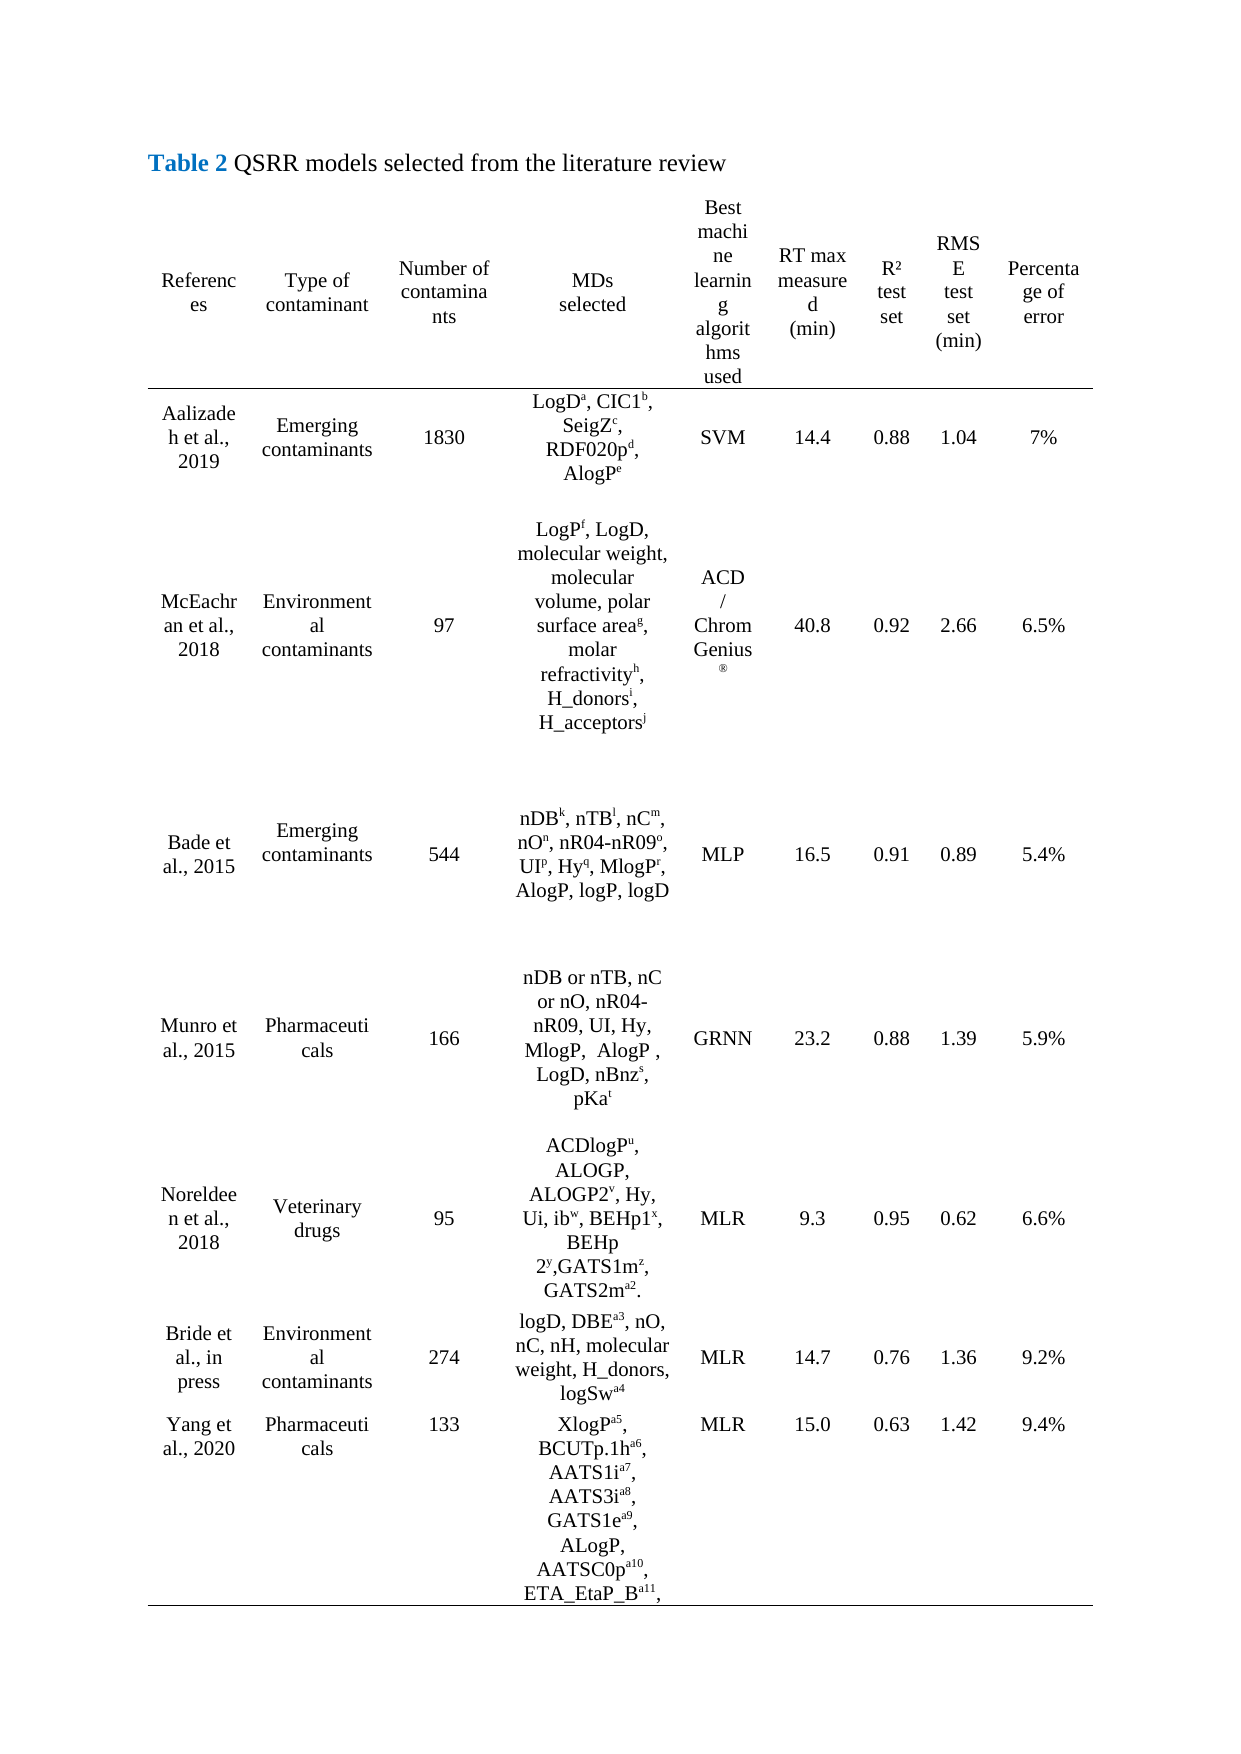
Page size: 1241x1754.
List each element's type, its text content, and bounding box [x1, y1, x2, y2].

table_header Type of contaminant [250, 195, 384, 388]
table_cell 7% [994, 389, 1093, 485]
table_cell ACDlogPu, ALOGP, ALOGP2v, Hy, Ui, ibw, BEHp1x, BEHp2y,GATS1mz, GATS2ma2. [504, 1134, 681, 1302]
table_cell Environmental contaminants [250, 1302, 384, 1412]
table_cell Environmental contaminants [250, 485, 384, 766]
table_header Best machine learning algorithms used [681, 195, 764, 388]
table_cell 544 [384, 766, 503, 942]
table_cell 1.42 [923, 1412, 994, 1605]
table_cell 14.7 [764, 1302, 860, 1412]
table_cell 40.8 [764, 485, 860, 766]
table_cell 15.0 [764, 1412, 860, 1605]
table_cell Munro et al., 2015 [148, 942, 250, 1133]
table_cell 1.39 [923, 942, 994, 1133]
table_cell Bade et al., 2015 [148, 766, 250, 942]
table_cell 0.62 [923, 1134, 994, 1302]
table_cell 1.04 [923, 389, 994, 485]
table_cell 16.5 [764, 766, 860, 942]
table_cell nDBk, nTBl, nCm, nOn, nR04-nR09o, UIp, Hyq, MlogPr, AlogP, logP, logD [504, 766, 681, 942]
table_cell 0.89 [923, 766, 994, 942]
table_header References [148, 195, 250, 388]
table_cell 95 [384, 1134, 503, 1302]
table_cell Emerging contaminants [250, 389, 384, 485]
table_cell Bride et al., in press [148, 1302, 250, 1412]
table_header RT max measured (min) [764, 195, 860, 388]
table_header Number of contaminants [384, 195, 503, 388]
table_cell GRNN [681, 942, 764, 1133]
table_cell 274 [384, 1302, 503, 1412]
table_cell 9.3 [764, 1134, 860, 1302]
table_cell logD, DBEa3, nO, nC, nH, molecular weight, H_donors, logSwa4 [504, 1302, 681, 1412]
table_cell 9.4% [994, 1412, 1093, 1605]
table_cell 1.36 [923, 1302, 994, 1412]
table_cell MLR [681, 1134, 764, 1302]
table_cell MLR [681, 1412, 764, 1605]
text Table 2 QSRR models selected from the literature review [148, 148, 1093, 176]
table_cell 133 [384, 1412, 503, 1605]
table_header Percentage of error [994, 195, 1093, 388]
table_cell MLP [681, 766, 764, 942]
table_cell 5.9% [994, 942, 1093, 1133]
table_cell 23.2 [764, 942, 860, 1133]
table_cell 6.6% [994, 1134, 1093, 1302]
table_cell 1830 [384, 389, 503, 485]
table_cell 0.76 [860, 1302, 923, 1412]
table_header RMSE test set (min) [923, 195, 994, 388]
table_cell 0.88 [860, 389, 923, 485]
table_header R² test set [860, 195, 923, 388]
table_cell 0.91 [860, 766, 923, 942]
table_cell ACD /ChromGenius® [681, 485, 764, 766]
table_cell Yang et al., 2020 [148, 1412, 250, 1605]
table_cell SVM [681, 389, 764, 485]
table_cell MLR [681, 1302, 764, 1412]
table_cell LogDa, CIC1b, SeigZc, RDF020pd, AlogPe [504, 389, 681, 485]
table_header MDs selected [504, 195, 681, 388]
table_cell 6.5% [994, 485, 1093, 766]
table_cell 166 [384, 942, 503, 1133]
table_cell 0.88 [860, 942, 923, 1133]
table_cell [504, 1412, 681, 1605]
table_cell Veterinary drugs [250, 1134, 384, 1302]
table_cell 0.95 [860, 1134, 923, 1302]
table_cell 14.4 [764, 389, 860, 485]
table_cell LogPf, LogD, molecular weight, molecular volume, polar surface areag, molar refractivityh, H_donorsi, H_acceptorsj [504, 485, 681, 766]
table_cell 97 [384, 485, 503, 766]
table_cell 2.66 [923, 485, 994, 766]
table_cell 5.4% [994, 766, 1093, 942]
table_cell 9.2% [994, 1302, 1093, 1412]
table_cell Aalizadeh et al., 2019 [148, 389, 250, 485]
table_cell Pharmaceuticals [250, 942, 384, 1133]
table_cell Pharmaceuticals [250, 1412, 384, 1605]
table_cell McEachran et al., 2018 [148, 485, 250, 766]
table_cell 0.92 [860, 485, 923, 766]
table_cell nDB or nTB, nC or nO, nR04-nR09, UI, Hy, MlogP, AlogP , LogD, nBnzs, pKat [504, 942, 681, 1133]
table_cell Noreldeen et al., 2018 [148, 1134, 250, 1302]
table_cell Emerging contaminants [250, 766, 384, 942]
table_cell 0.63 [860, 1412, 923, 1605]
